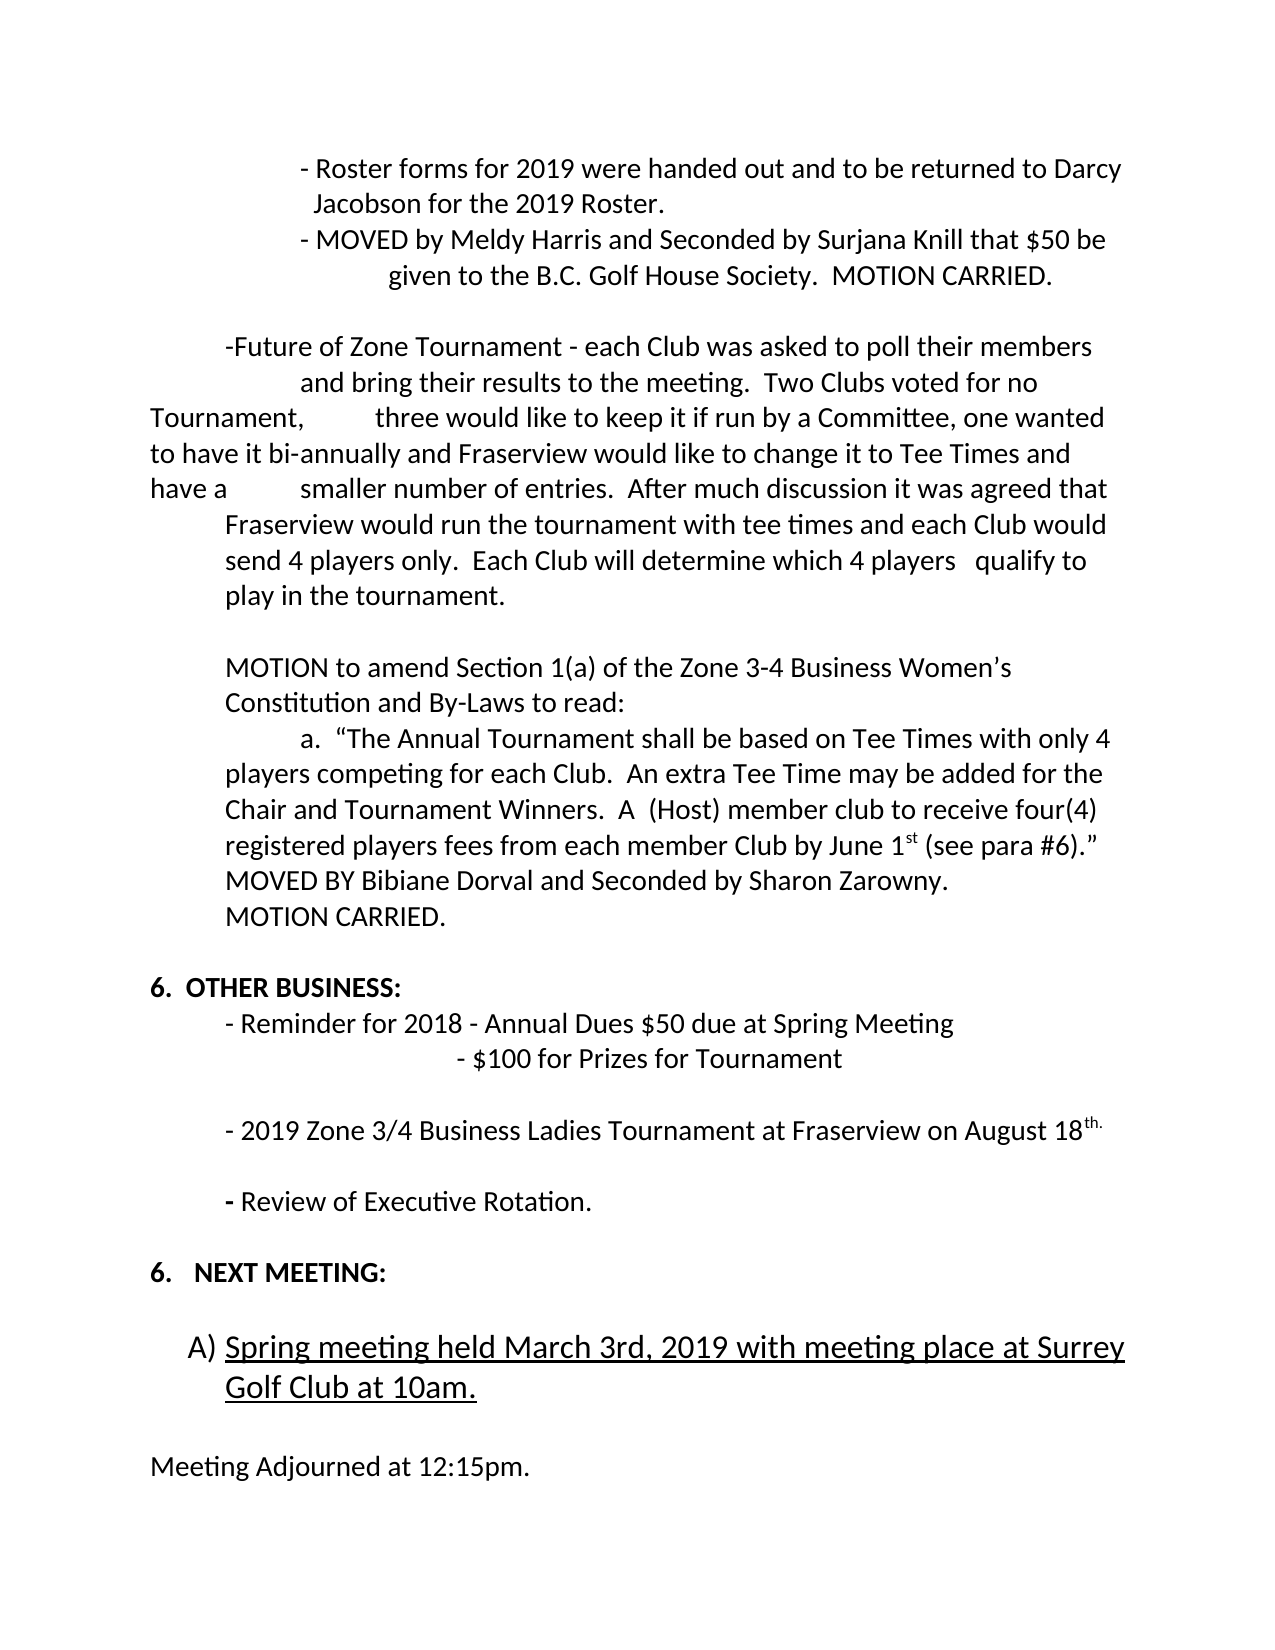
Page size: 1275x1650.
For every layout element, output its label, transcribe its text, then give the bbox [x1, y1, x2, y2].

text MOVED BY Bibiane Dorval and Seconded by Sharon Zarowny. [150, 862, 1125, 898]
text - MOVED by Meldy Harris and Seconded by Surjana Knill that $50 be given to the B.C. Golf House Society. MOTION CARRIED. [225, 221, 1125, 292]
text - Reminder for 2018 - Annual Dues $50 due at Spring Meeting [150, 1005, 1125, 1041]
text - $100 for Prizes for Tournament [375, 1041, 1125, 1076]
list “The Annual Tournament shall be based on Tee Times with only 4 players competing for each Club. An extra Tee Time may be added for the Chair and Tournament Winners. A (Host) member club to receive four(4) registered players fees from each member Club by June 1st (see para #6).” [225, 720, 1125, 862]
text Meeting Adjourned at 12:15pm. [150, 1448, 1125, 1483]
text -Future of Zone Tournament - each Club was asked to poll their members and bring their results to the meeting. Two Clubs voted for no Tournament, three would like to keep it if run by a Committee, one wanted to have it bi- annually and Fraserview would like to change it to Tee Times and have a smaller number of entries. After much discussion it was agreed that Fraserview would run the tournament with tee times and each Club would send 4 players only. Each Club will determine which 4 players qualify to play in the tournament. [150, 328, 1125, 613]
text MOTION CARRIED. [150, 898, 1125, 934]
list Spring meeting held March 3rd, 2019 with meeting place at Surrey Golf Club at 10am. [187, 1326, 1125, 1407]
list OTHER BUSINESS: [150, 969, 1125, 1005]
text - Roster forms for 2019 were handed out and to be returned to Darcy Jacobson for the 2019 Roster. [225, 150, 1125, 221]
text - Review of Executive Rotation. [150, 1183, 1125, 1219]
text - 2019 Zone 3/4 Business Ladies Tournament at Fraserview on August 18th. [150, 1112, 1125, 1183]
text MOTION to amend Section 1(a) of the Zone 3-4 Business Women’s Constitution and By-Laws to read: [150, 649, 1125, 720]
list NEXT MEETING: [150, 1254, 1125, 1290]
